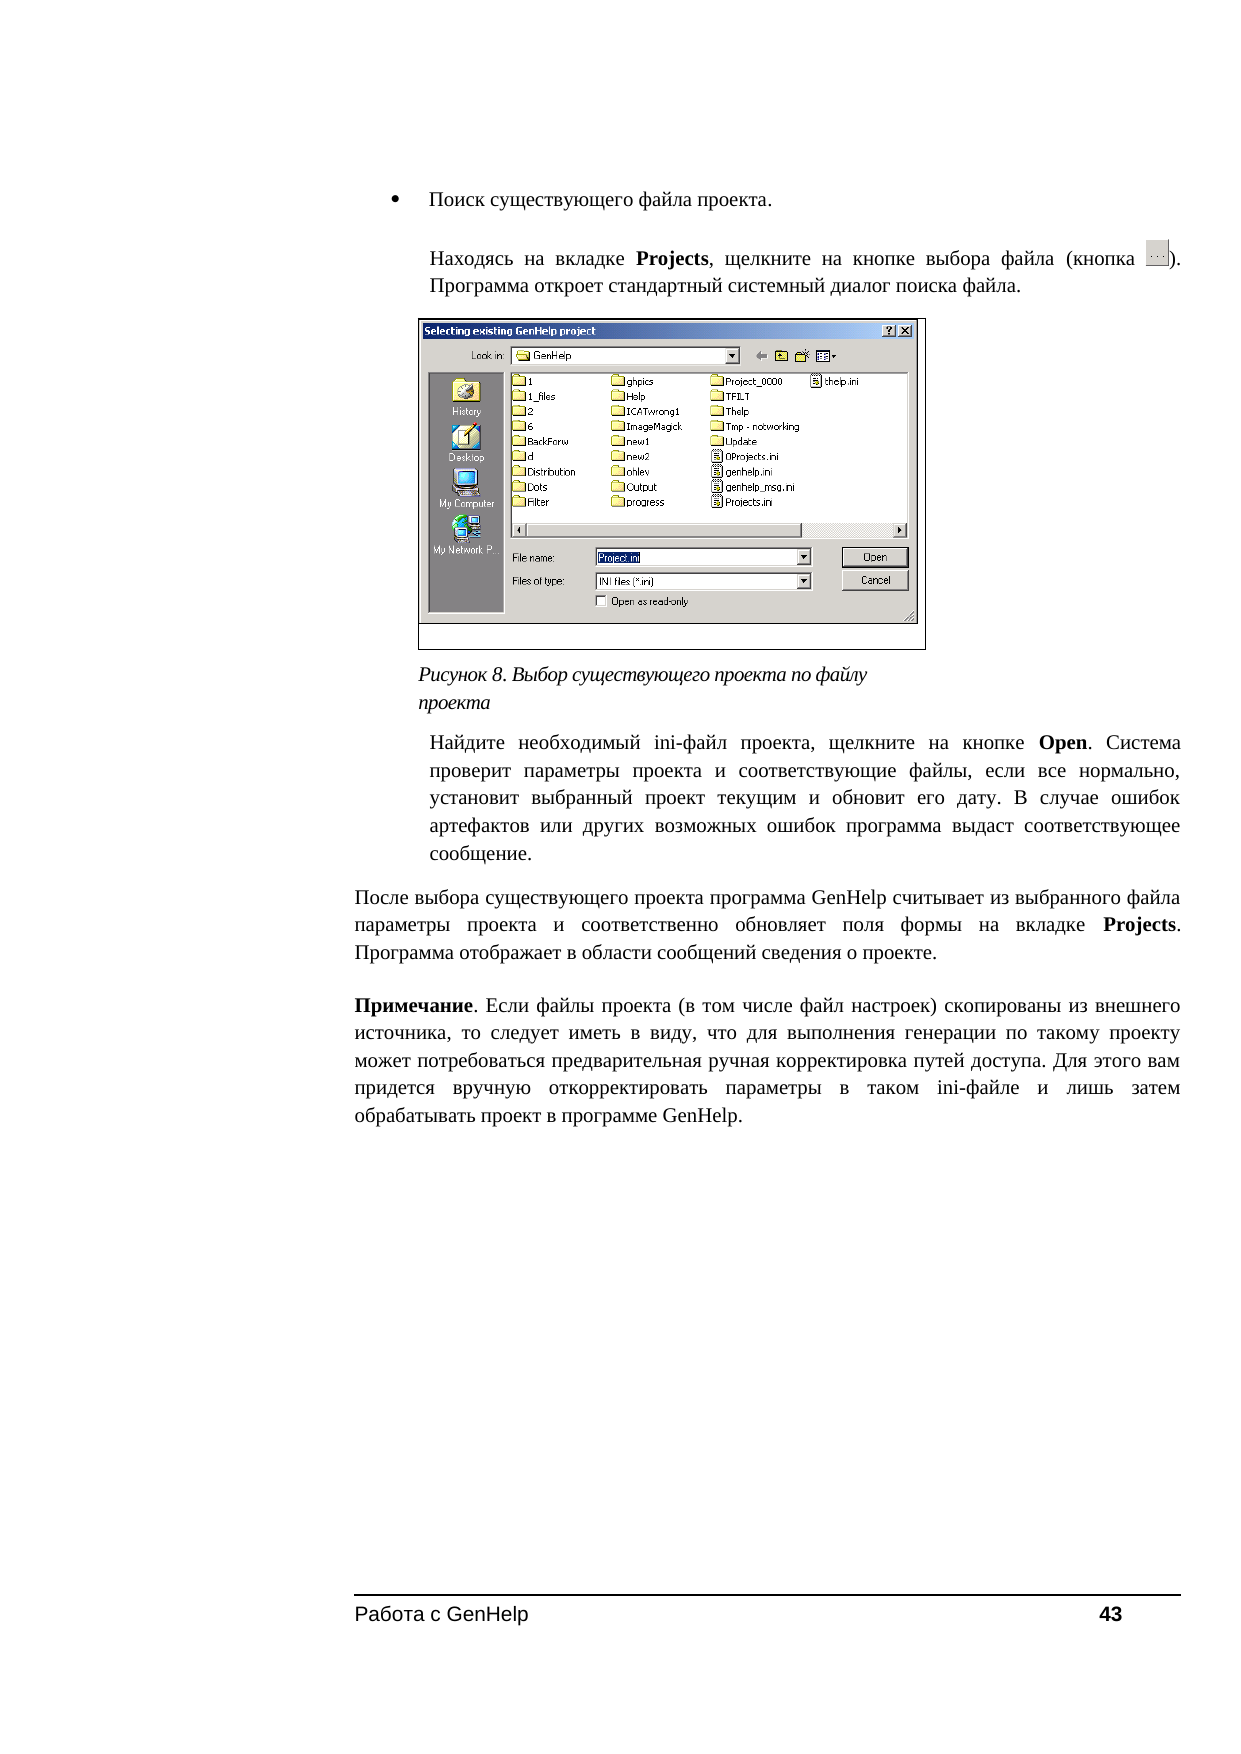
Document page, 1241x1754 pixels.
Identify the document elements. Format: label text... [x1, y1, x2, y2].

list Поиск существующего файла проекта. [392, 187, 1181, 211]
picture [1145, 239, 1169, 266]
table_header [419, 319, 925, 649]
table_cell Рисунок 8. Выбор существующего проекта по файлу проекта [418, 650, 925, 730]
text Примечание. Если файлы проекта (в том числе файл настроек) скопированы из внешнего источника, то следует иметь в виду, что для выполнения генерации по такому проекту может потребоваться предварительная ручная корректировка путей доступа. Для этого вам придется вручную откорректировать параметры в таком ini-файле и лишь затем обрабатывать проект в программе GenHelp. [354, 992, 1181, 1127]
picture [419, 320, 917, 623]
list Находясь на вкладке Projects, щелкните на кнопке выбора файла (кнопка ). Программа откроет стандартный системный диалог поиска файла. [429, 240, 1181, 297]
list Найдите необходимый ini-файл проекта, щелкните на кнопке Open. Система проверит параметры проекта и соответствующие файлы, если все нормально, установит выбранный проект текущим и обновит его дату. В случае ошибок артефактов или других возможных ошибок программа выдаст соответствующее сообщение. [429, 730, 1181, 864]
text После выбора существующего проекта программа GenHelp считывает из выбранного файла параметры проекта и соответственно обновляет поля формы на вкладке Projects. Программа отображает в области сообщений сведения о проекте. [354, 885, 1181, 964]
